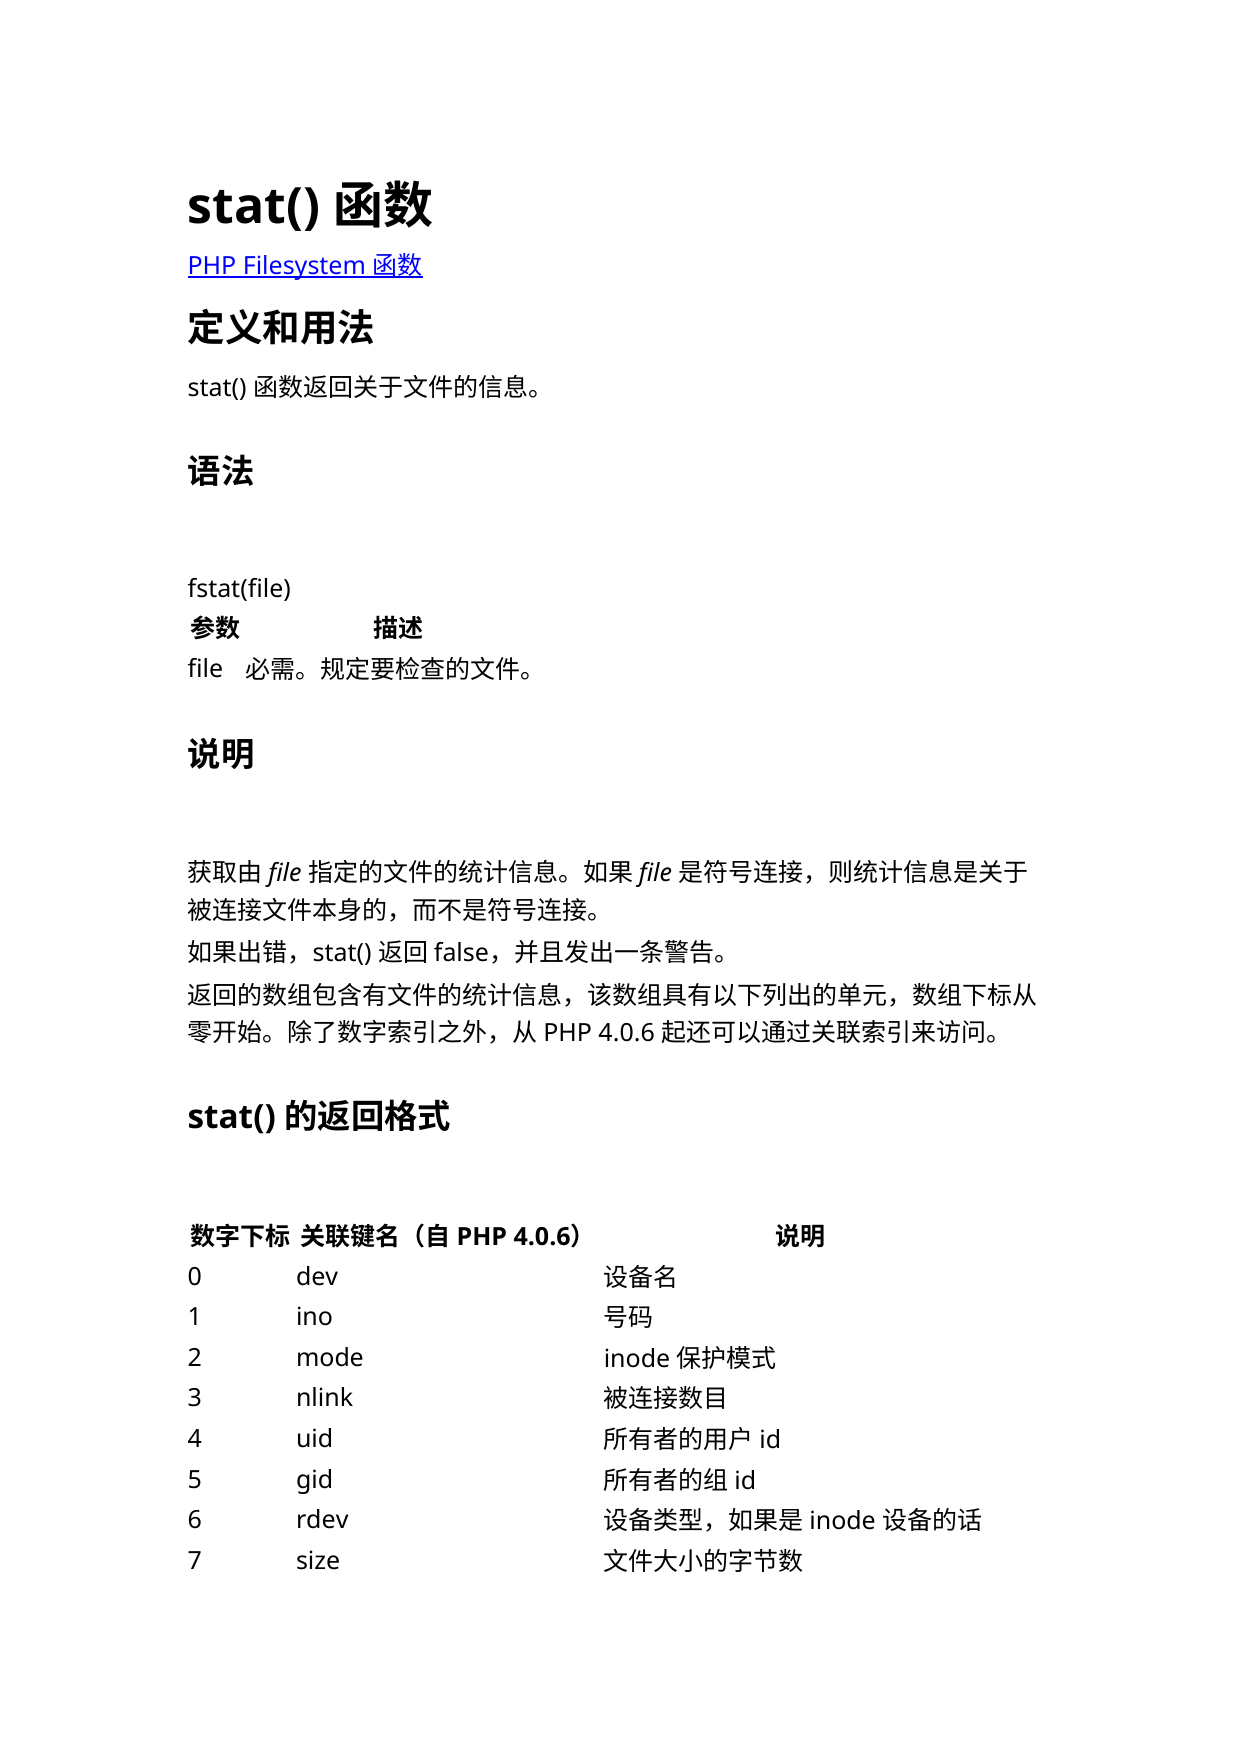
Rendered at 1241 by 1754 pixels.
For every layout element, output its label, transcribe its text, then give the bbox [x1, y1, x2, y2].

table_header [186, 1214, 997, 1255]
text PHP Filesystem 函数 [187, 244, 1053, 282]
text 如果出错，stat() 返回 false，并且发出一条警告。 [187, 932, 1053, 970]
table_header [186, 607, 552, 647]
subtitle 说明 [187, 715, 1053, 790]
text stat() 函数返回关于文件的信息。 [187, 367, 1053, 405]
subtitle stat() 函数 [187, 164, 1053, 239]
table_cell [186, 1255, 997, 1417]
subtitle 语法 [187, 432, 1053, 507]
text 返回的数组包含有文件的统计信息，该数组具有以下列出的单元，数组下标从零开始。除了数字索引之外，从 PHP 4.0.6 起还可以通过关联索引来访问。 [187, 975, 1053, 1050]
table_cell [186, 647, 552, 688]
text 获取由 file 指定的文件的统计信息。如果 file 是符号连接，则统计信息是关于被连接文件本身的，而不是符号连接。 [187, 852, 1053, 927]
subtitle stat() 的返回格式 [187, 1077, 1053, 1152]
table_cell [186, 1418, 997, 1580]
text fstat(file) [187, 569, 1053, 607]
subtitle 定义和用法 [187, 287, 1053, 362]
